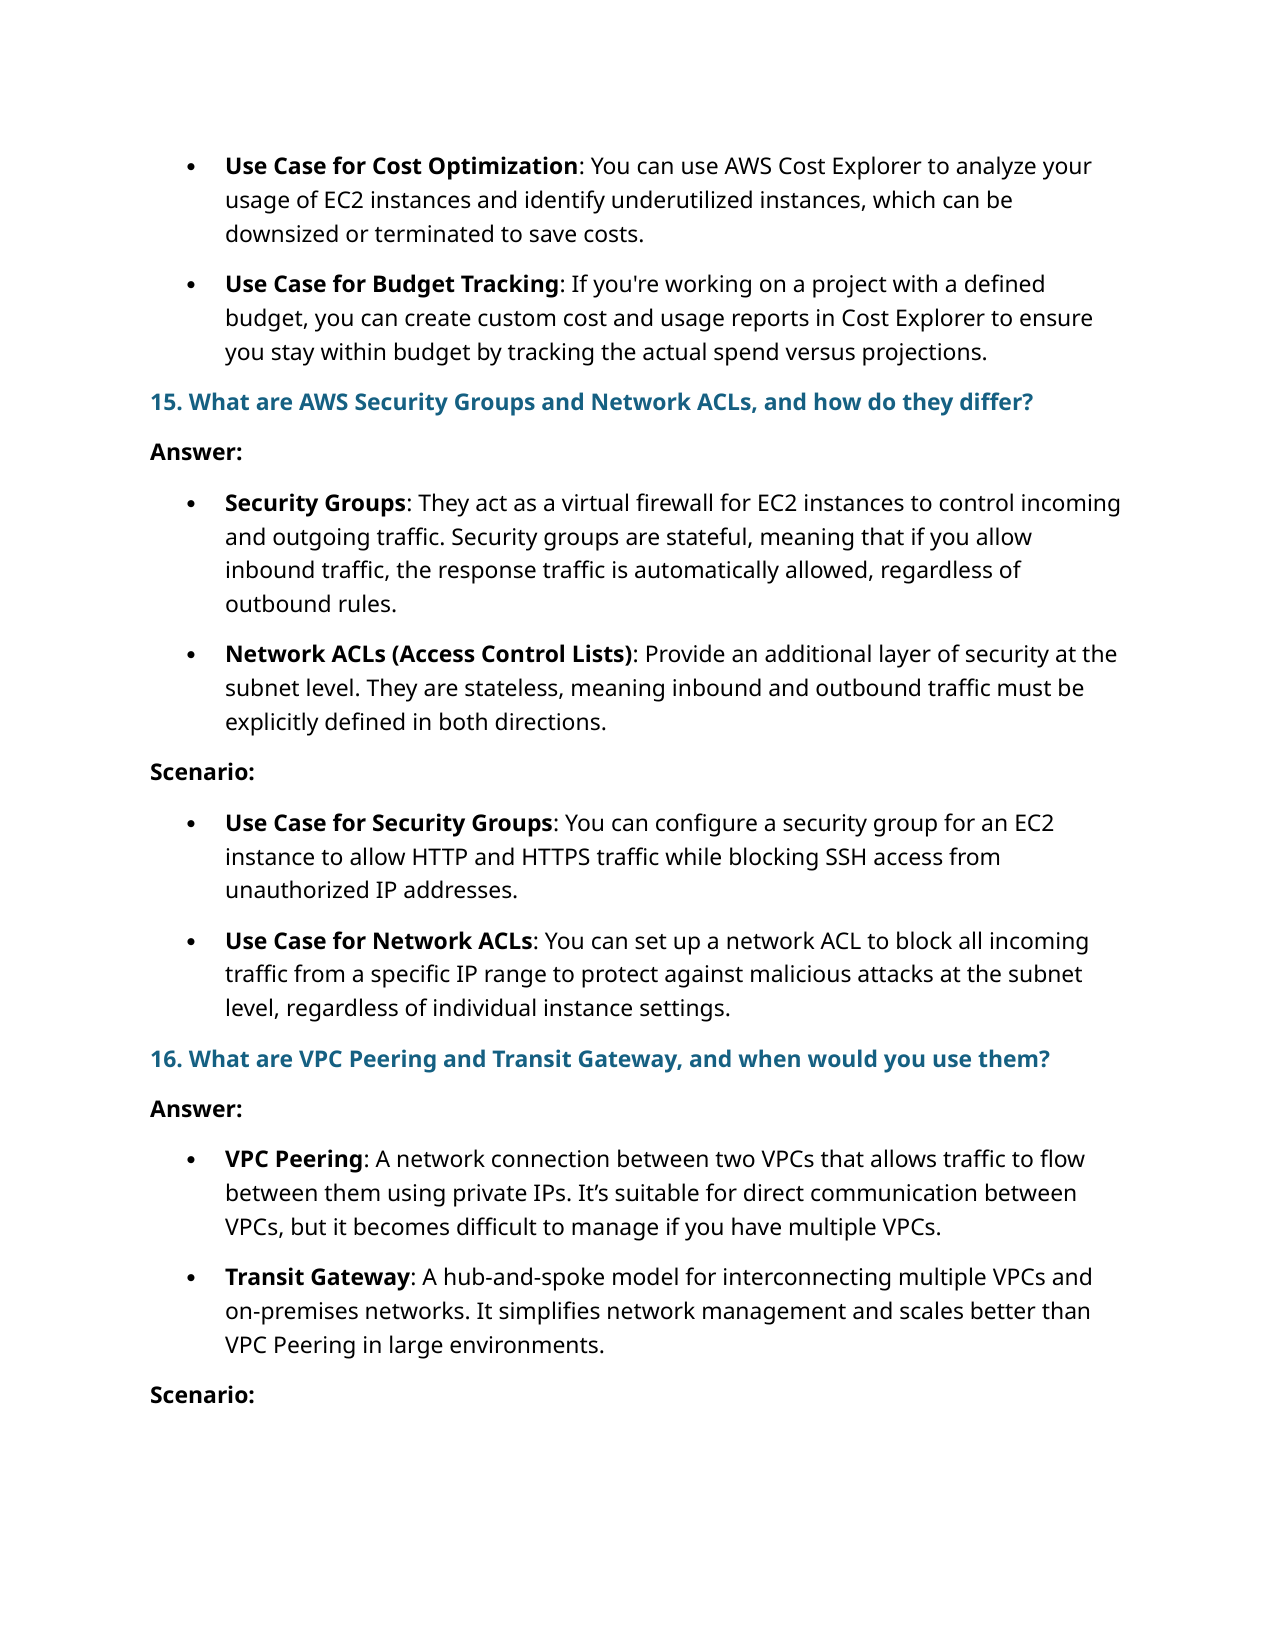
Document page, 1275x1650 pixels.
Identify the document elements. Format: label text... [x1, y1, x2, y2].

text 15. What are AWS Security Groups and Network ACLs, and how do they differ? [150, 386, 1125, 417]
list Use Case for Security Groups: You can configure a security group for an EC2 instance to allow HTTP and HTTPS traffic while blocking SSH access from unauthorized IP addresses. [187, 807, 1125, 905]
list Network ACLs (Access Control Lists): Provide an additional layer of security at the subnet level. They are stateless, meaning inbound and outbound traffic must be explicitly defined in both directions. [187, 638, 1125, 737]
list Transit Gateway: A hub-and-spoke model for interconnecting multiple VPCs and on-premises networks. It simplifies network management and scales better than VPC Peering in large environments. [187, 1261, 1125, 1360]
list VPC Peering: A network connection between two VPCs that allows traffic to flow between them using private IPs. It’s suitable for direct communication between VPCs, but it becomes difficult to manage if you have multiple VPCs. [187, 1143, 1125, 1242]
text Scenario: [150, 756, 1125, 787]
text Answer: [150, 436, 1125, 467]
list Use Case for Budget Tracking: If you're working on a project with a defined budget, you can create custom cost and usage reports in Cost Explorer to ensure you stay within budget by tracking the actual spend versus projections. [187, 268, 1125, 367]
text 16. What are VPC Peering and Transit Gateway, and when would you use them? [150, 1042, 1125, 1074]
list Use Case for Cost Optimization: You can use AWS Cost Explorer to analyze your usage of EC2 instances and identify underutilized instances, which can be downsized or terminated to save costs. [187, 150, 1125, 249]
list Use Case for Network ACLs: You can set up a network ACL to block all incoming traffic from a specific IP range to protect against malicious attacks at the subnet level, regardless of individual instance settings. [187, 924, 1125, 1023]
text Answer: [150, 1093, 1125, 1124]
text Scenario: [150, 1379, 1125, 1410]
list Security Groups: They act as a virtual firewall for EC2 instances to control incoming and outgoing traffic. Security groups are stateful, meaning that if you allow inbound traffic, the response traffic is automatically allowed, regardless of outbound rules. [187, 487, 1125, 619]
